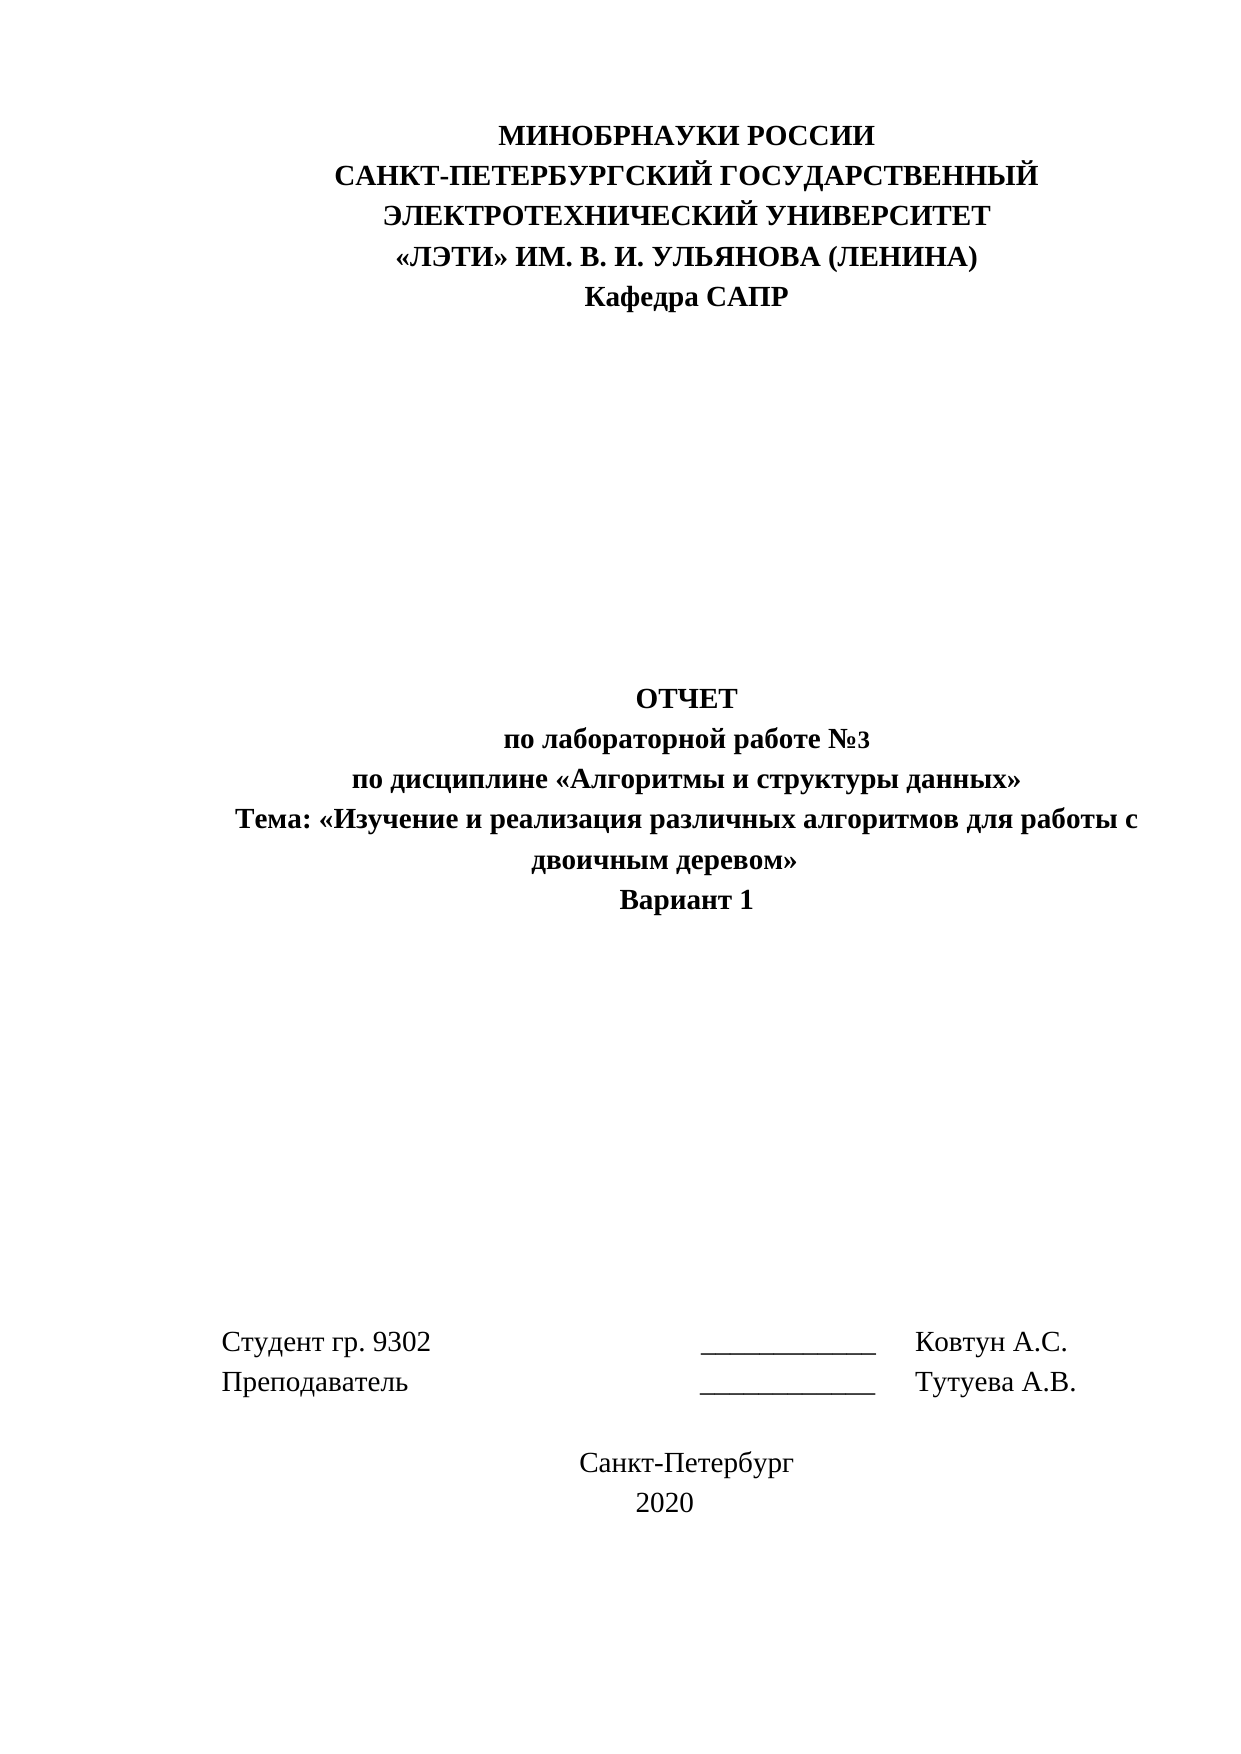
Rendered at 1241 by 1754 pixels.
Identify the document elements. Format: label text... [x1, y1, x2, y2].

text Санкт-Петербург [177, 1445, 1152, 1478]
text Студент гр. 9302 ____________ Ковтун А.С. [177, 1324, 1152, 1358]
text по лабораторной работе №3 [177, 721, 1152, 755]
text Вариант 1 [177, 882, 1152, 916]
text Тема: «Изучение и реализация различных алгоритмов для работы с двоичным деревом» [177, 802, 1152, 875]
text ЭЛЕКТРОТЕХНИЧЕСКИЙ УНИВЕРСИТЕТ [177, 198, 1152, 232]
text Преподаватель ____________ Тутуева А.В. [177, 1364, 1152, 1398]
text САНКТ-ПЕТЕРБУРГСКИЙ ГОСУДАРСТВЕННЫЙ [177, 158, 1152, 192]
text Кафедра САПР [177, 279, 1152, 312]
text «ЛЭТИ» ИМ. В. И. УЛЬЯНОВА (ЛЕНИНА) [177, 239, 1152, 272]
text ОТЧЕТ [177, 681, 1152, 714]
text МИНОБРНАУКИ РОССИИ [177, 118, 1152, 152]
text 2020 [177, 1485, 1152, 1519]
text по дисциплине «Алгоритмы и структуры данных» [177, 761, 1152, 795]
